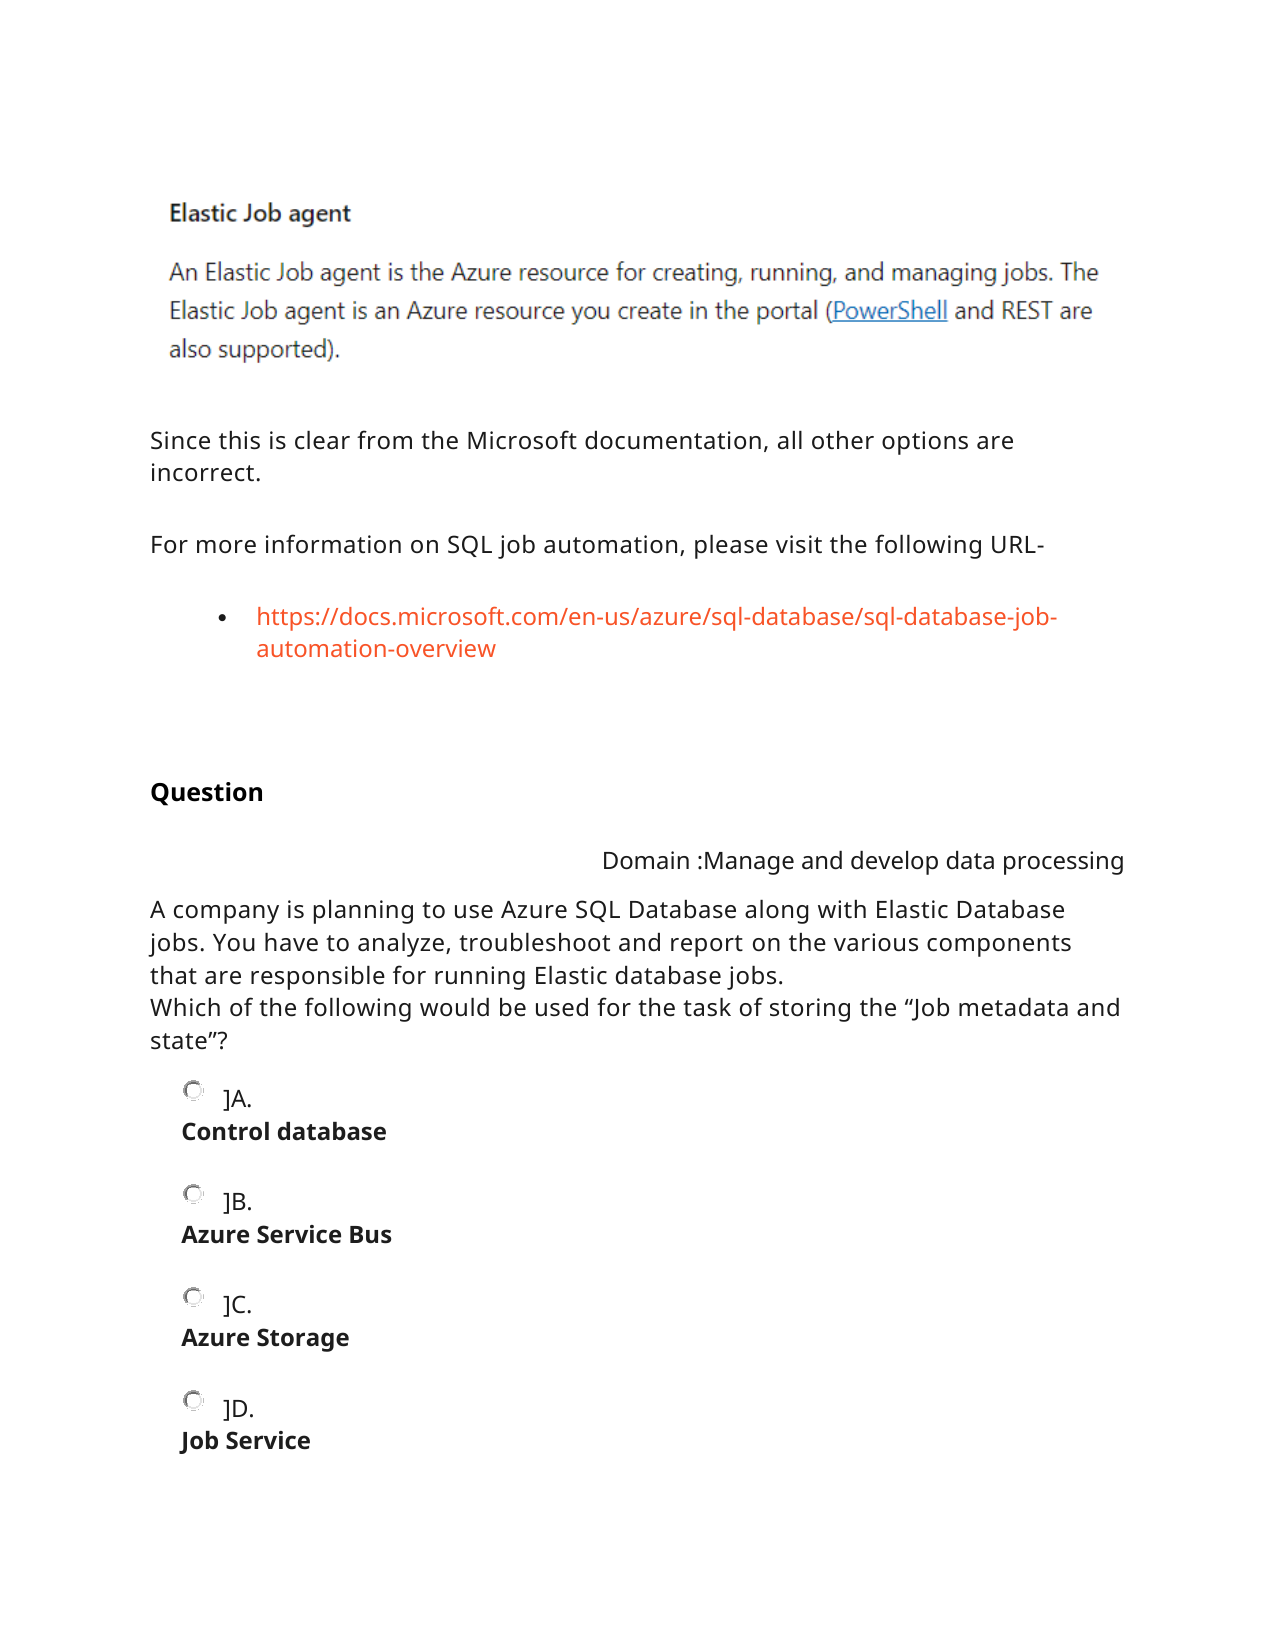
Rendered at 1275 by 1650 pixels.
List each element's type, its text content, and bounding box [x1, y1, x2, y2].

text Azure Service Bus [181, 1218, 1125, 1250]
text Which of the following would be used for the task of storing the “Job metadata and state”? [150, 991, 1125, 1056]
picture [150, 150, 1125, 385]
text ]D. [181, 1383, 1125, 1424]
text Job Service [181, 1424, 1125, 1457]
list https://docs.microsoft.com/en-us/azure/sql-database/sql-database-job-automation-overview [219, 599, 1094, 665]
text Since this is clear from the Microsoft documentation, all other options are incorrect. [150, 424, 1125, 489]
text A company is planning to use Azure SQL Database along with Elastic Database jobs. You have to analyze, troubleshoot and report on the various components that are responsible for running Elastic database jobs. [150, 893, 1125, 991]
text Control database [181, 1114, 1125, 1147]
subtitle Question 35 [150, 775, 1125, 809]
text ]B. [181, 1176, 1125, 1218]
text Domain :Manage and develop data processing [150, 844, 1125, 877]
text ]A. [181, 1073, 1125, 1114]
text For more information on SQL job automation, please visit the following URL- [150, 528, 1125, 561]
text Azure Storage [181, 1321, 1125, 1353]
text ]C. [181, 1279, 1125, 1321]
